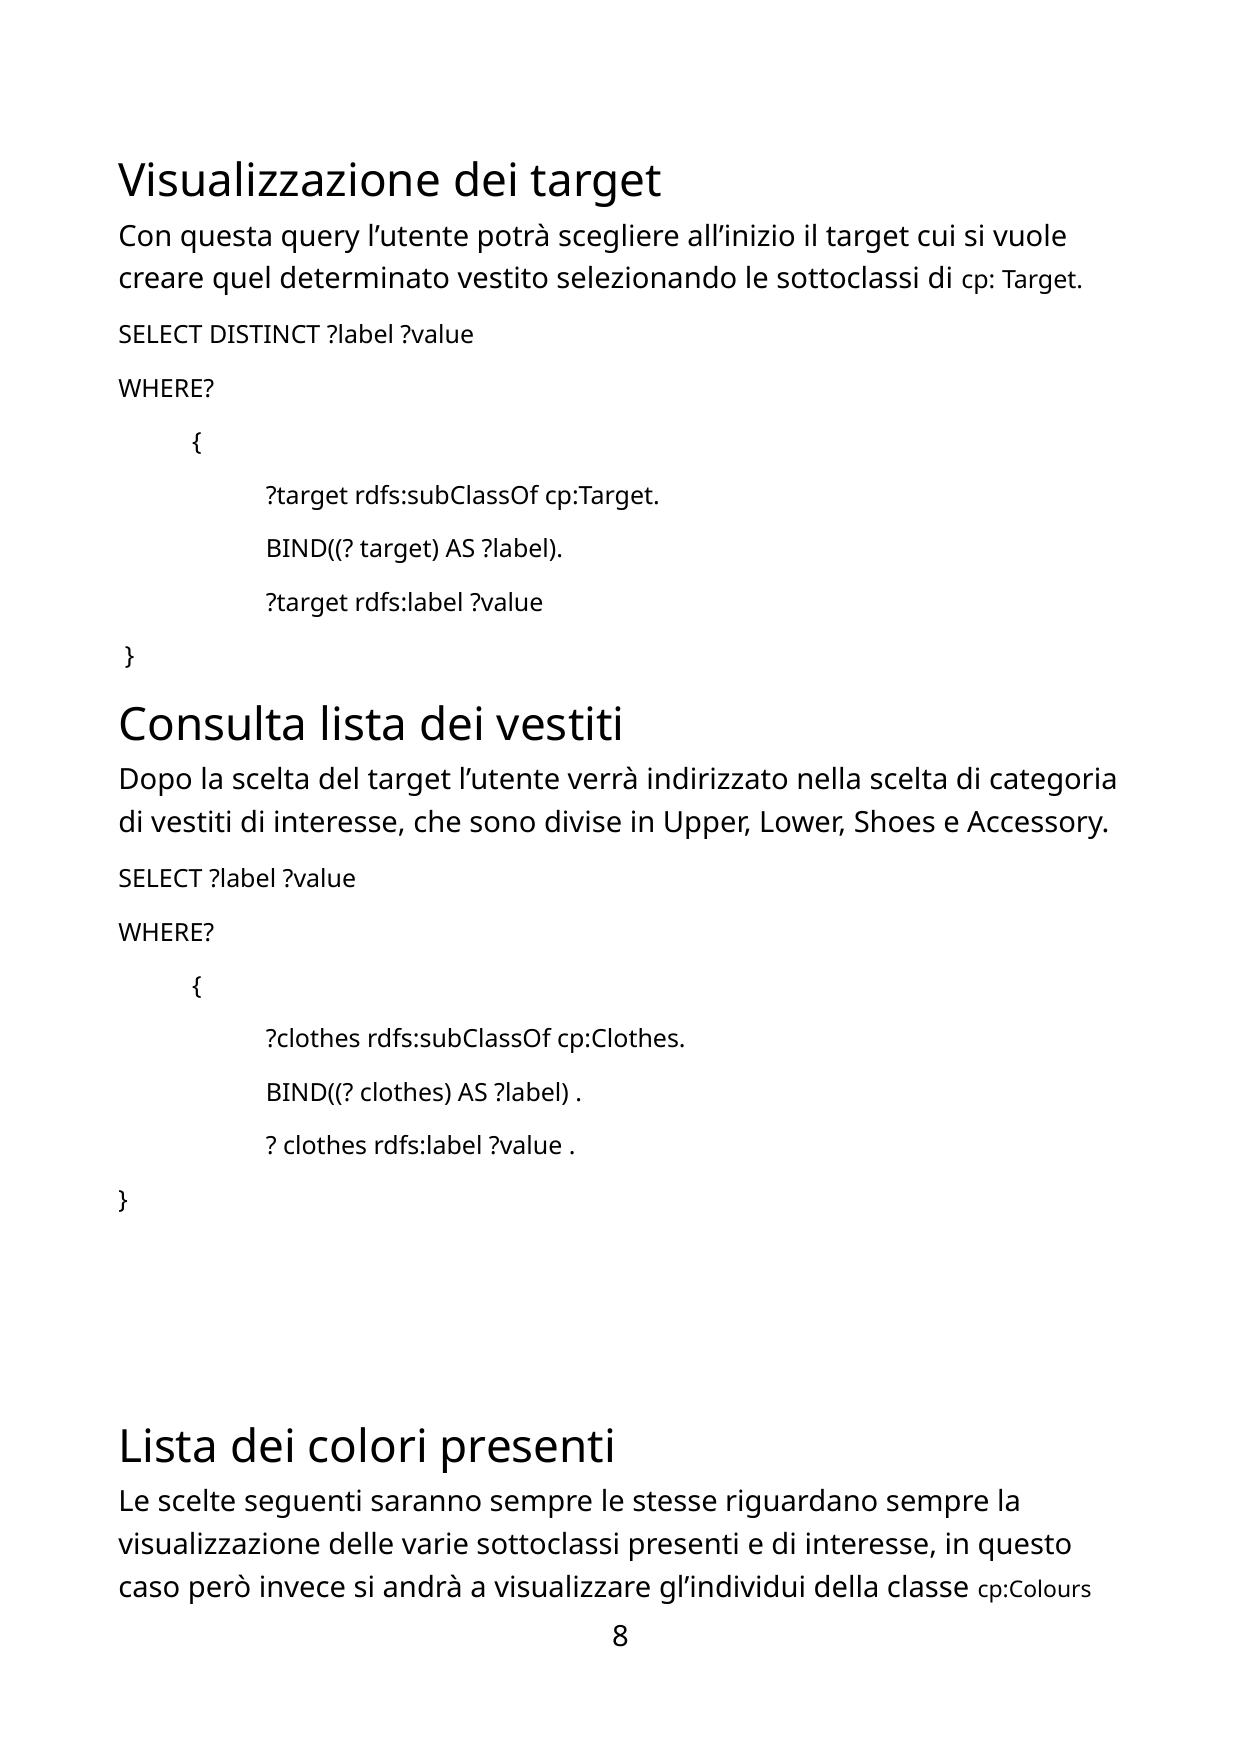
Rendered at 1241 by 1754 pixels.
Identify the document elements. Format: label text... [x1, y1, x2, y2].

text } [118, 638, 1122, 672]
text WHERE? [118, 914, 1122, 948]
text Dopo la scelta del target l’utente verrà indirizzato nella scelta di categoria di vestiti di interesse, che sono divise in Upper, Lower, Shoes e Accessory. [118, 758, 1122, 841]
text ?target rdfs:label ?value [192, 584, 1122, 618]
text BIND((? target) AS ?label). [192, 531, 1122, 565]
text ?clothes rdfs:subClassOf cp:Clothes. [192, 1021, 1122, 1055]
text Le scelte seguenti saranno sempre le stesse riguardano sempre la visualizzazione delle varie sottoclassi presenti e di interesse, in questo caso però invece si andrà a visualizzare gl’individui della classe cp:Colours [118, 1481, 1122, 1606]
text ?target rdfs:subClassOf cp:Target. [192, 477, 1122, 512]
text { [118, 968, 1122, 1002]
text Con questa query l’utente potrà scegliere all’inizio il target cui si vuole creare quel determinato vestito selezionando le sottoclassi di cp: Target. [118, 215, 1122, 297]
text BIND((? clothes) AS ?label) . [192, 1074, 1122, 1109]
text SELECT ?label ?value [118, 861, 1122, 895]
subtitle Lista dei colori presenti [118, 1413, 1122, 1476]
text ? clothes rdfs:label ?value . [192, 1128, 1122, 1162]
subtitle Visualizzazione dei target [118, 148, 1122, 210]
text } [118, 1181, 1122, 1216]
text WHERE? [118, 371, 1122, 405]
text SELECT DISTINCT ?label ?value [118, 317, 1122, 351]
text { [118, 424, 1122, 458]
subtitle Consulta lista dei vestiti [118, 691, 1122, 754]
